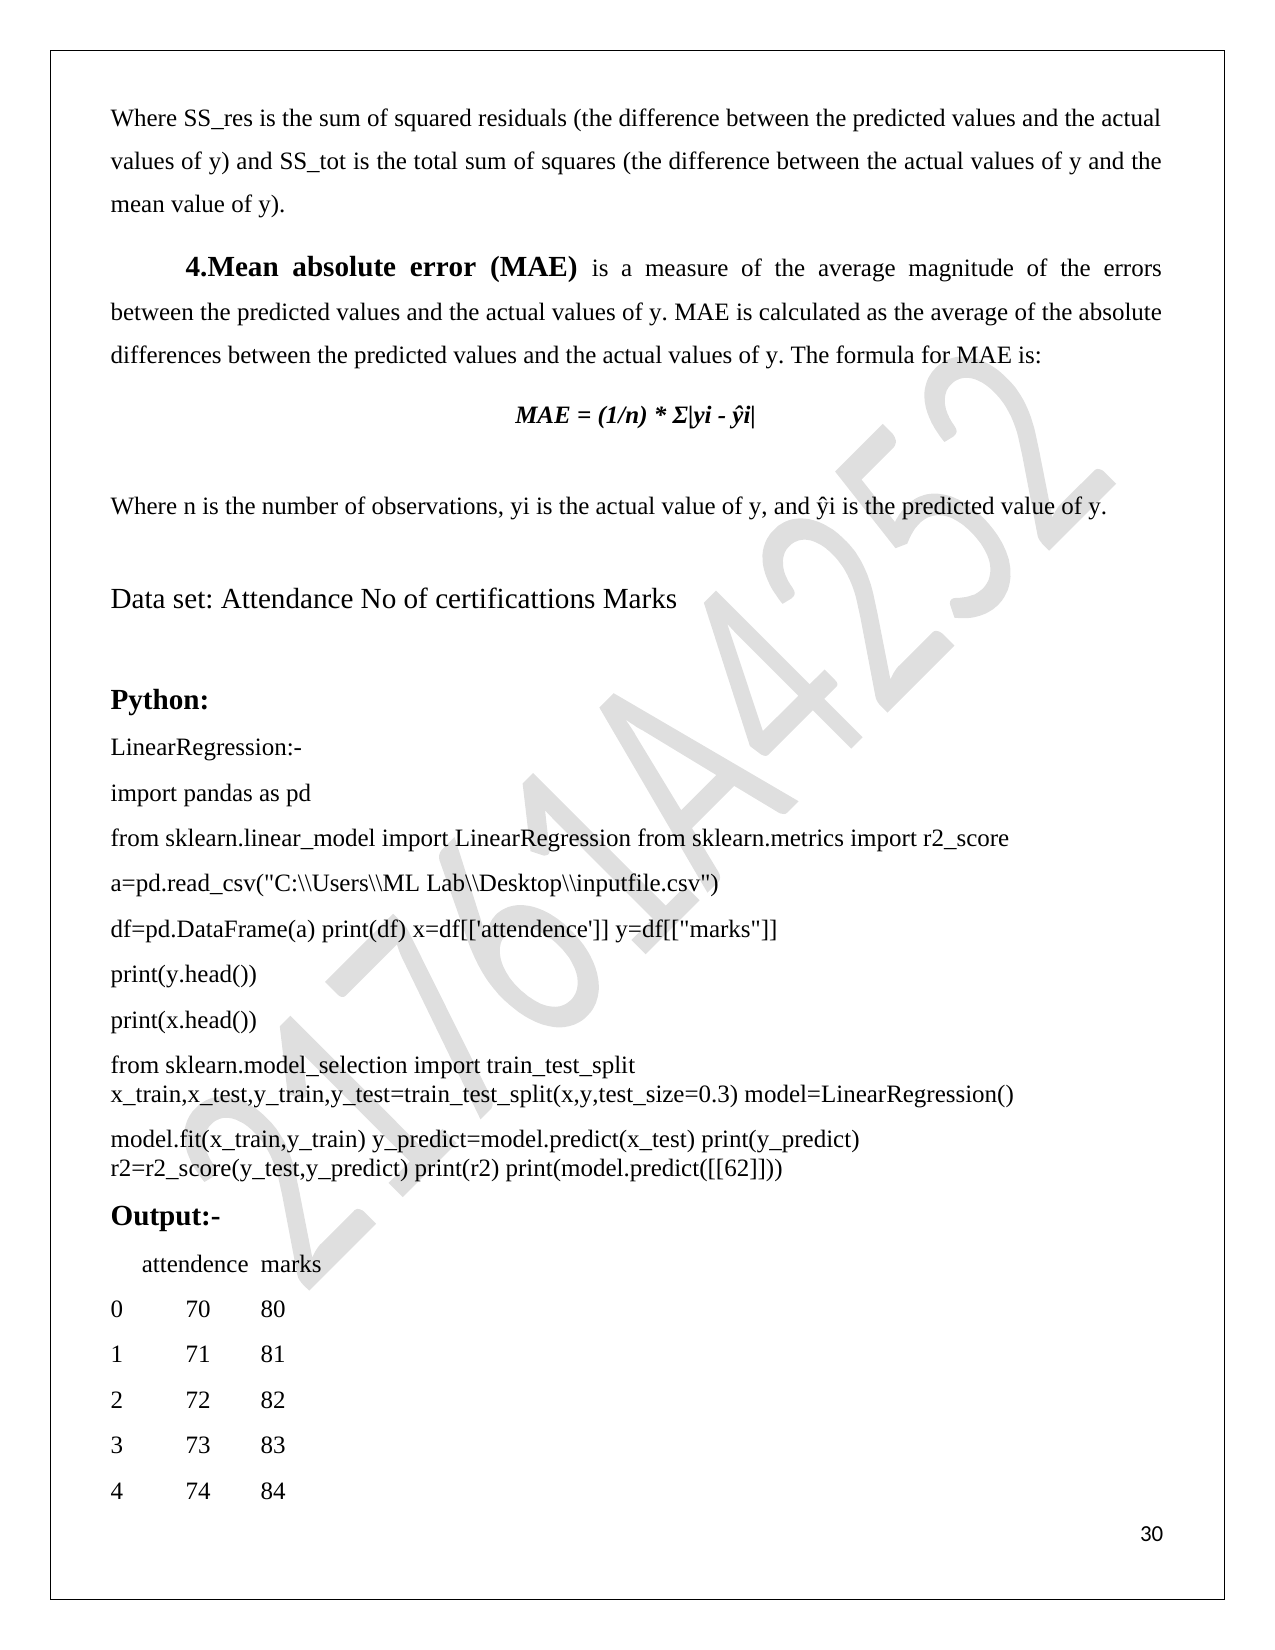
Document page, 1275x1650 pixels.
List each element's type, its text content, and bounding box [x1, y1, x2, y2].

text print(x.head()) [110, 1005, 1163, 1033]
text from sklearn.linear_model import LinearRegression from sklearn.metrics import r2_score [110, 823, 1163, 852]
text 4.Mean absolute error (MAE) is a measure of the average magnitude of the errors between the predicted values and the actual values of y. MAE is calculated as the average of the absolute differences between the predicted values and the actual values of y. The formula for MAE is: [110, 249, 1163, 369]
text import pandas as pd [110, 778, 1163, 806]
text Where n is the number of observations, yi is the actual value of y, and ŷi is the predicted value of y. [110, 491, 1163, 519]
text model.fit(x_train,y_train) y_predict=model.predict(x_test) print(y_predict) r2=r2_score(y_test,y_predict) print(r2) print(model.predict([[62]])) [110, 1124, 1163, 1182]
text 4 74 84 [110, 1476, 1163, 1504]
text 1 71 81 [110, 1339, 1163, 1368]
text 0 70 80 [110, 1294, 1163, 1323]
text df=pd.DataFrame(a) print(df) x=df[['attendence']] y=df[["marks"]] [110, 914, 1163, 943]
text LinearRegression:- [110, 732, 1163, 761]
text Python: [110, 682, 1163, 716]
text a=pd.read_csv("C:\\Users\\ML Lab\\Desktop\\inputfile.csv") [110, 868, 1163, 897]
text from sklearn.model_selection import train_test_split x_train,x_test,y_train,y_test=train_test_split(x,y,test_size=0.3) model=LinearRegression() [110, 1050, 1163, 1108]
text 3 73 83 [110, 1430, 1163, 1459]
text attendence marks [110, 1249, 1163, 1277]
text 2 72 82 [110, 1385, 1163, 1414]
text print(y.head()) [110, 959, 1163, 988]
text MAE = (1/n) * Σ|yi - ŷi| [110, 400, 1163, 429]
text Output:- [110, 1198, 1163, 1232]
text Where SS_res is the sum of squared residuals (the difference between the predicted values and the actual values of y) and SS_tot is the total sum of squares (the difference between the actual values of y and the mean value of y). [110, 103, 1163, 218]
text Data set: Attendance No of certificattions Marks [110, 582, 1163, 615]
